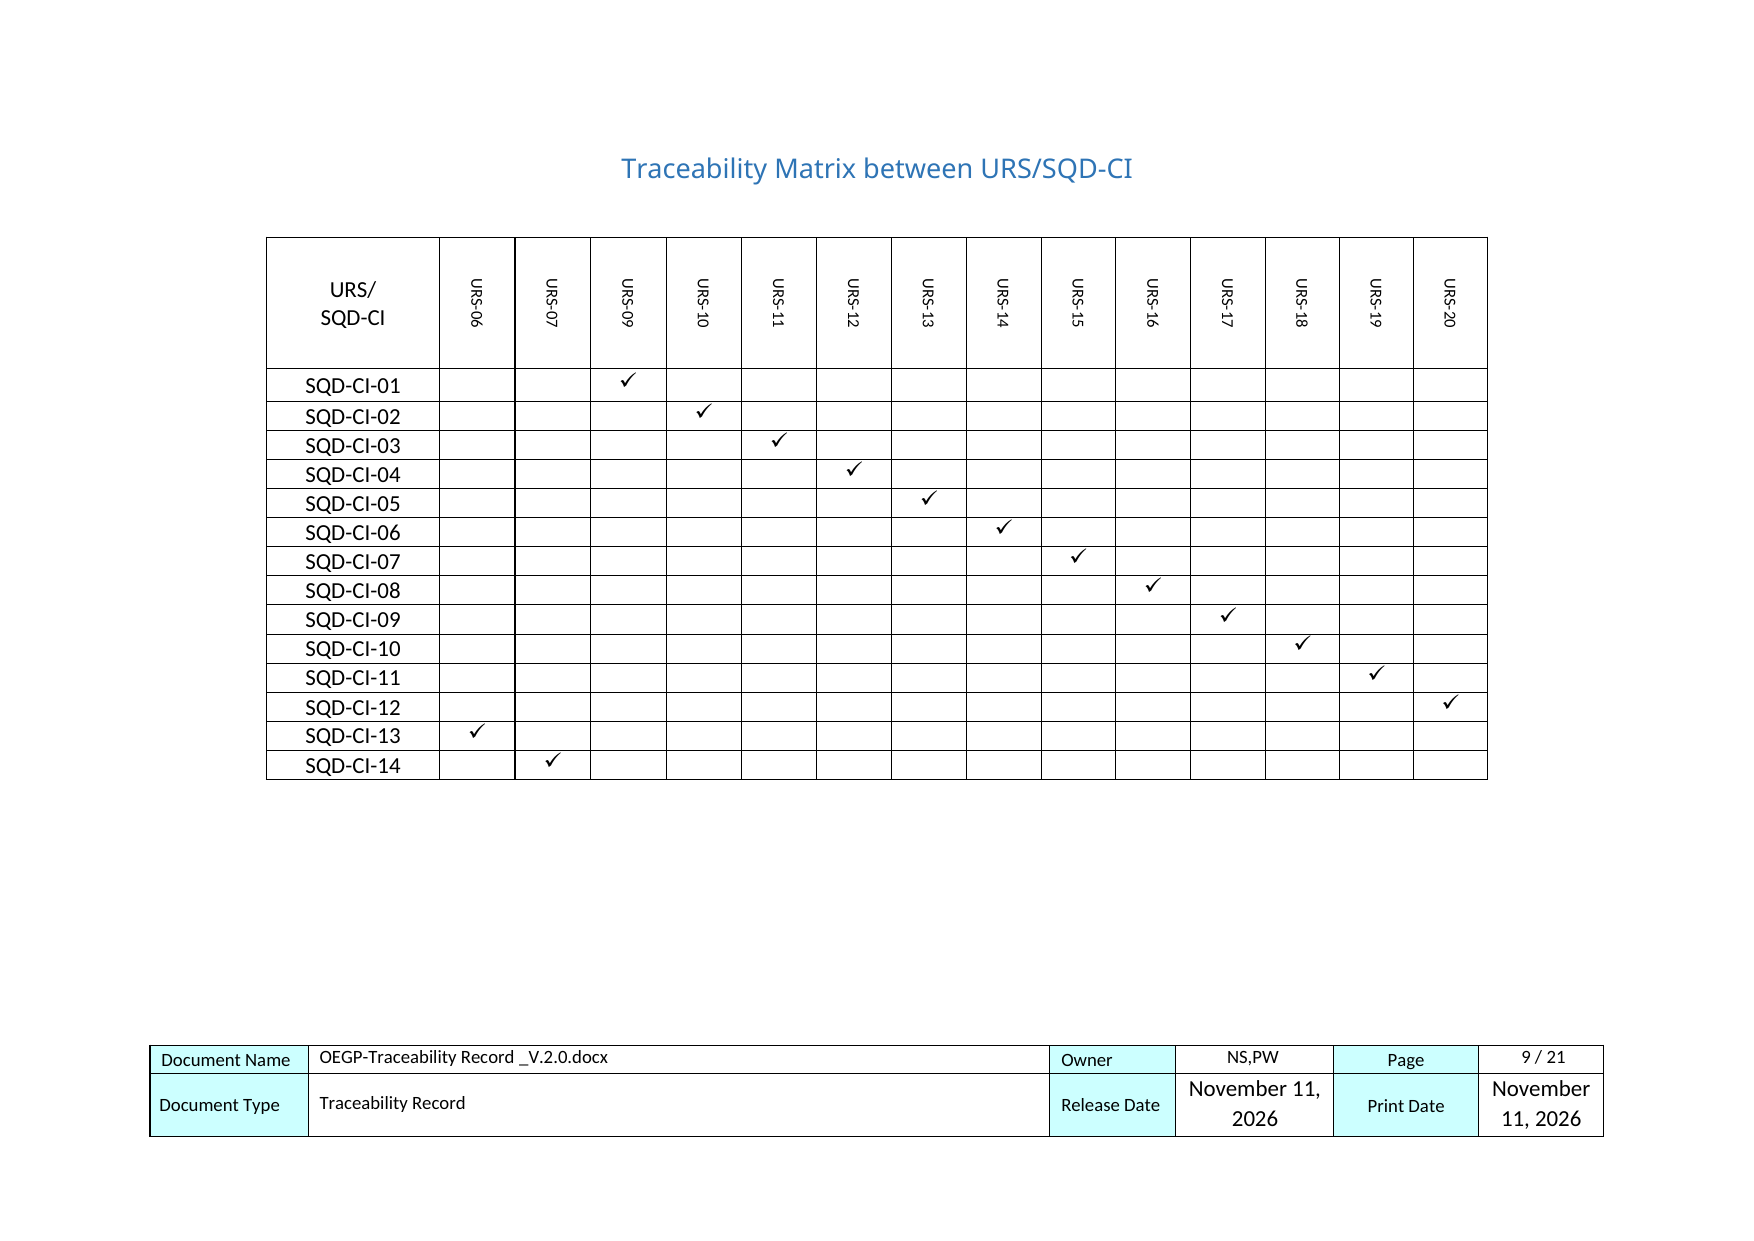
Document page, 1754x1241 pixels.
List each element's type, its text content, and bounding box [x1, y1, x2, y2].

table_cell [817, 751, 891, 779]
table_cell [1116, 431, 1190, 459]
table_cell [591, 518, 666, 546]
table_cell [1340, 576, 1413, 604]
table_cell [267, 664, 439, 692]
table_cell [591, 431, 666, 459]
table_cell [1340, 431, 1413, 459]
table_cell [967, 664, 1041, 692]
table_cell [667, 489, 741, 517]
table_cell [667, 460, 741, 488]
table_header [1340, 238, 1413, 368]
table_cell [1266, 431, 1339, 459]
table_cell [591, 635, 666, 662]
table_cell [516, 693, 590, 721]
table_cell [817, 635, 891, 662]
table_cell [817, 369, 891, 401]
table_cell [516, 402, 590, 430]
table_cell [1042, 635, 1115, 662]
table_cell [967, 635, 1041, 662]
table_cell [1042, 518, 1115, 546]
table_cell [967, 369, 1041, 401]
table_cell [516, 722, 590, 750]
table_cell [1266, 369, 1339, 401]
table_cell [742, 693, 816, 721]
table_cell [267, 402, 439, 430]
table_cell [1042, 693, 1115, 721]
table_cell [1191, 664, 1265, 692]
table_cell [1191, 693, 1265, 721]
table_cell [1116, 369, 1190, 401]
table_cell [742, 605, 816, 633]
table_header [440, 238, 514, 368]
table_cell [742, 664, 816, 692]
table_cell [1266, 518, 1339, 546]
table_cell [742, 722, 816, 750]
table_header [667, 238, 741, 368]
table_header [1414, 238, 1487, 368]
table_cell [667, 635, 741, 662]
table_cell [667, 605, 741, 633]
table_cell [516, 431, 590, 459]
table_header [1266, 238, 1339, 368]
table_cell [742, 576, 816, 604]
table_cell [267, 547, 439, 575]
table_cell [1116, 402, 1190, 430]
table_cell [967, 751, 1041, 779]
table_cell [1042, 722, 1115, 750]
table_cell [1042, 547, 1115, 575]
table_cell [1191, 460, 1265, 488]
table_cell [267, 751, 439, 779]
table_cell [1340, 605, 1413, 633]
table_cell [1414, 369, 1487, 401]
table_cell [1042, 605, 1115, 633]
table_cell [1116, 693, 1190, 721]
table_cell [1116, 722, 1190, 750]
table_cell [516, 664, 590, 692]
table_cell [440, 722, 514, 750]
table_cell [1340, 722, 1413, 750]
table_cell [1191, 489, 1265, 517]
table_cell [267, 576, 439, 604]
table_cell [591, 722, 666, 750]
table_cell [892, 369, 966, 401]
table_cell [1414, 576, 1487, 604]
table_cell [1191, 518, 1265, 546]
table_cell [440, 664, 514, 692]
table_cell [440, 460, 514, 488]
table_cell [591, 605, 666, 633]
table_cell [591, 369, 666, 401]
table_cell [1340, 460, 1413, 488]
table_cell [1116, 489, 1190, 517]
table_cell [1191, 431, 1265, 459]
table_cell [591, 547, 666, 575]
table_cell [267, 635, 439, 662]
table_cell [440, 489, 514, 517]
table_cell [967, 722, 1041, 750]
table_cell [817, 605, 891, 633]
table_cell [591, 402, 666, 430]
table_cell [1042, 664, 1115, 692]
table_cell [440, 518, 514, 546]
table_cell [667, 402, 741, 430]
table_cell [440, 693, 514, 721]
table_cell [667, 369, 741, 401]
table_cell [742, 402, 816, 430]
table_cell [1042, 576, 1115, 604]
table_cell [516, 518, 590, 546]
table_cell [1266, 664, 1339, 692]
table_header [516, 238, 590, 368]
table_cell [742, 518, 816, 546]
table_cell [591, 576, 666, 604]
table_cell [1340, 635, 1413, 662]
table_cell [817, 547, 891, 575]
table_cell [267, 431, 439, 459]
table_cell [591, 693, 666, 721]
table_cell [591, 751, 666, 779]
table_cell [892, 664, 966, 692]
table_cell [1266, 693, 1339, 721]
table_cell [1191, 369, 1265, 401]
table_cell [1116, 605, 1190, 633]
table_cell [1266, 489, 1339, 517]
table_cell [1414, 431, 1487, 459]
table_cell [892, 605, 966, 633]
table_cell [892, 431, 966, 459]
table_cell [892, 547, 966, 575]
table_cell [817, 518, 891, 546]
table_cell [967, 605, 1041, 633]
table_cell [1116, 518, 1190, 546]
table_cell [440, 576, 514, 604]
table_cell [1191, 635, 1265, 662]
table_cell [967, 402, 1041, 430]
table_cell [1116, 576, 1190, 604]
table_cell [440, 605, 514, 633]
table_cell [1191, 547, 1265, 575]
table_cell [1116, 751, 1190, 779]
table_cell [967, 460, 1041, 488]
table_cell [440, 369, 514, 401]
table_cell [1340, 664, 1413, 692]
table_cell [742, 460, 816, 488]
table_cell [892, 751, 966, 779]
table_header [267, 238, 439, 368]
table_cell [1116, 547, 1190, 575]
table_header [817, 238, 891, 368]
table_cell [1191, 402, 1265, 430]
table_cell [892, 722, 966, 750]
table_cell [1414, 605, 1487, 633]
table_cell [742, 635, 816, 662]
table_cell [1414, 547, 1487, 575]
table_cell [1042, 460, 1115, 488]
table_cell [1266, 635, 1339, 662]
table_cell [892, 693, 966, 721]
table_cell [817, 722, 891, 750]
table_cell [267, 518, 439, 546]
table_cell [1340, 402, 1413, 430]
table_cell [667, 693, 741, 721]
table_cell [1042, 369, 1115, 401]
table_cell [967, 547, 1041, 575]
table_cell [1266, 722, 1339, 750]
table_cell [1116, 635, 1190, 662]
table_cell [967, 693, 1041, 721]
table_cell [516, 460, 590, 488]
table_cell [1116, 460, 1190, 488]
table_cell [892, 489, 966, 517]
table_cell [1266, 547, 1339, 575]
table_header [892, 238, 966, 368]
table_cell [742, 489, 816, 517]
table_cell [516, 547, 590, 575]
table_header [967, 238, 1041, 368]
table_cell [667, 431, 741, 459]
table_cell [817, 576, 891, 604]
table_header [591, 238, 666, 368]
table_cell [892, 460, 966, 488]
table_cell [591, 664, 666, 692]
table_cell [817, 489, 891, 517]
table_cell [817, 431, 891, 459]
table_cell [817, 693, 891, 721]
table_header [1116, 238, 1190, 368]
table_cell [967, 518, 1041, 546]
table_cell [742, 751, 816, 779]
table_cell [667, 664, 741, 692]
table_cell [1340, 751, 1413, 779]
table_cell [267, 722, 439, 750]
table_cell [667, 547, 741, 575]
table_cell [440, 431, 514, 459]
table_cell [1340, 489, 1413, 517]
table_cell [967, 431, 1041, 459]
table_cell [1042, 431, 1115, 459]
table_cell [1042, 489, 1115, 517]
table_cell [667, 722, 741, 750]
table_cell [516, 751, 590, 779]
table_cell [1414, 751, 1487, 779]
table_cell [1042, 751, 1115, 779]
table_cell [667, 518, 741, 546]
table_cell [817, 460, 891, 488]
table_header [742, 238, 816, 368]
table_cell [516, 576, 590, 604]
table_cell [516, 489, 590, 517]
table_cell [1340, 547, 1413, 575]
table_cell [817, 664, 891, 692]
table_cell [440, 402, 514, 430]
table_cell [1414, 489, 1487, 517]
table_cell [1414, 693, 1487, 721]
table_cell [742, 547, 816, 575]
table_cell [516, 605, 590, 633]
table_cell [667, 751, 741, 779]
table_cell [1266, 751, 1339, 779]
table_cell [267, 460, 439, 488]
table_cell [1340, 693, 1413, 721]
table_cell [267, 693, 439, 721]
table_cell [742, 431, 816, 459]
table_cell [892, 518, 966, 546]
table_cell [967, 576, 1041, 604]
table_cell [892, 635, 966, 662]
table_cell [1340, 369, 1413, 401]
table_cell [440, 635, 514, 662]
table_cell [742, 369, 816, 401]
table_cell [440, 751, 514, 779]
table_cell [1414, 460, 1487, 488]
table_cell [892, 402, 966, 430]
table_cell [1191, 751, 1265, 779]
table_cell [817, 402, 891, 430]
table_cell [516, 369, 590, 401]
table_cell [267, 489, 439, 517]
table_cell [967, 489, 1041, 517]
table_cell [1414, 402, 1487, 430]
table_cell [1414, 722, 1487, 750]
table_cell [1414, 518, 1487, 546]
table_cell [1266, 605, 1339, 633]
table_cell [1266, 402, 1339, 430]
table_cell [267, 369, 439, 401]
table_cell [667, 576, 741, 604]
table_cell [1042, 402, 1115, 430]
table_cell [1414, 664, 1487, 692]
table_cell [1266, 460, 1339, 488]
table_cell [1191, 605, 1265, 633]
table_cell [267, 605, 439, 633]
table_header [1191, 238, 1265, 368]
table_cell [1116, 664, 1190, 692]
subtitle Traceability Matrix between URS/SQD-CI [150, 150, 1604, 187]
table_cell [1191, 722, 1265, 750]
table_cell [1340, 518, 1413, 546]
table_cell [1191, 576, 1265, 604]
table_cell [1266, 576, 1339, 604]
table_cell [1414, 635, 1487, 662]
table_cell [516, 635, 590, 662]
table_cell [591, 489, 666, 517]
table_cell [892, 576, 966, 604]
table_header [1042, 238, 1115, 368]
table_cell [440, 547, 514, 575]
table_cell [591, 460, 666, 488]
